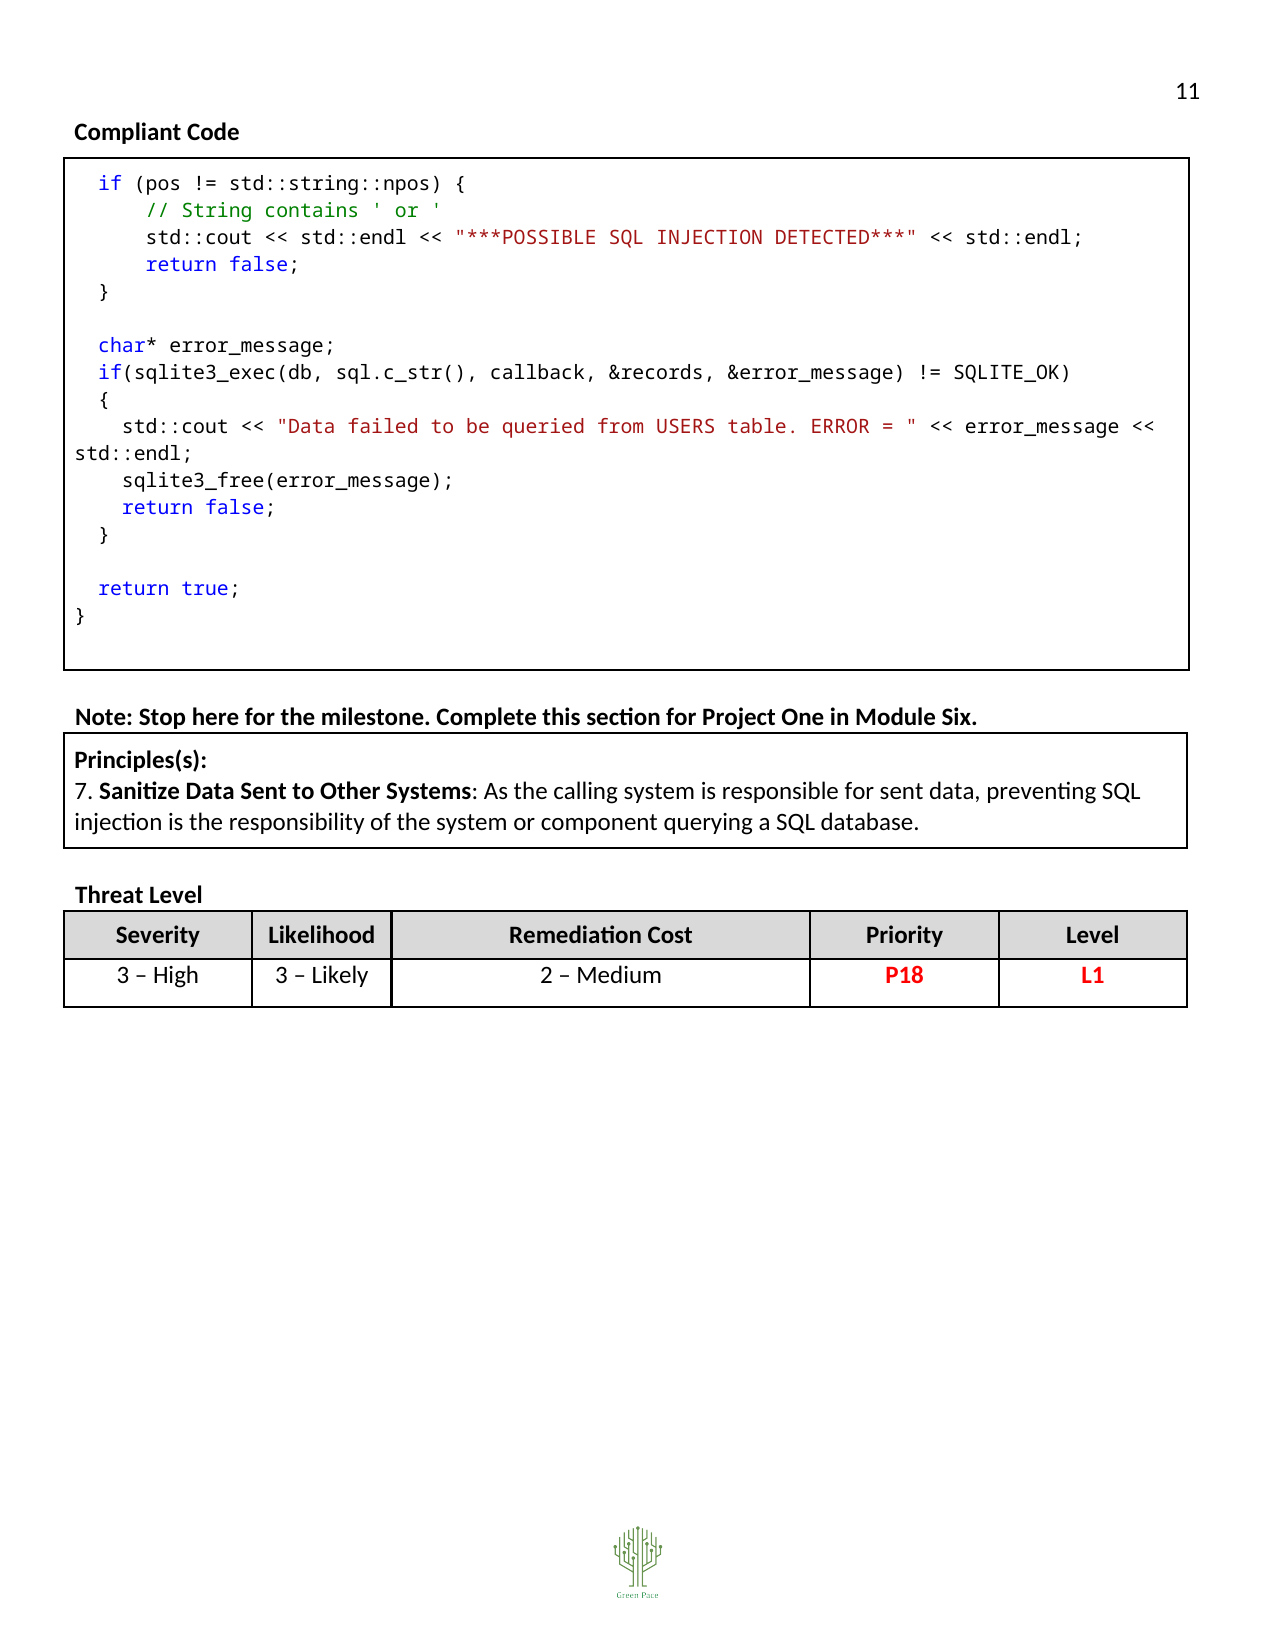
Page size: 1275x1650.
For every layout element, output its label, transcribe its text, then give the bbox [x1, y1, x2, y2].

table_cell L1 [1000, 960, 1186, 1006]
table_header Priority [811, 912, 998, 958]
table_cell 2 – Medium [393, 960, 809, 1006]
table_header Level [1000, 912, 1186, 958]
table_header Principles(s): 7. Sanitize Data Sent to Other Systems: As the calling system is responsible for sent data, preventing SQL injection is the responsibility of the system or component querying a SQL database. [65, 734, 1186, 847]
table_cell 3 – High [65, 960, 251, 1006]
table_header Severity [65, 912, 251, 958]
table_cell 3 – Likely [253, 960, 390, 1006]
table_header Remediation Cost [393, 912, 809, 958]
table_header Compliant Code [64, 106, 1189, 157]
text Threat Level [75, 879, 1200, 910]
table_cell P18 [811, 960, 998, 1006]
picture [605, 1521, 670, 1606]
text Note: Stop here for the milestone. Complete this section for Project One in Module Six. [75, 702, 1200, 732]
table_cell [65, 159, 1188, 669]
table_header Likelihood [253, 912, 390, 958]
